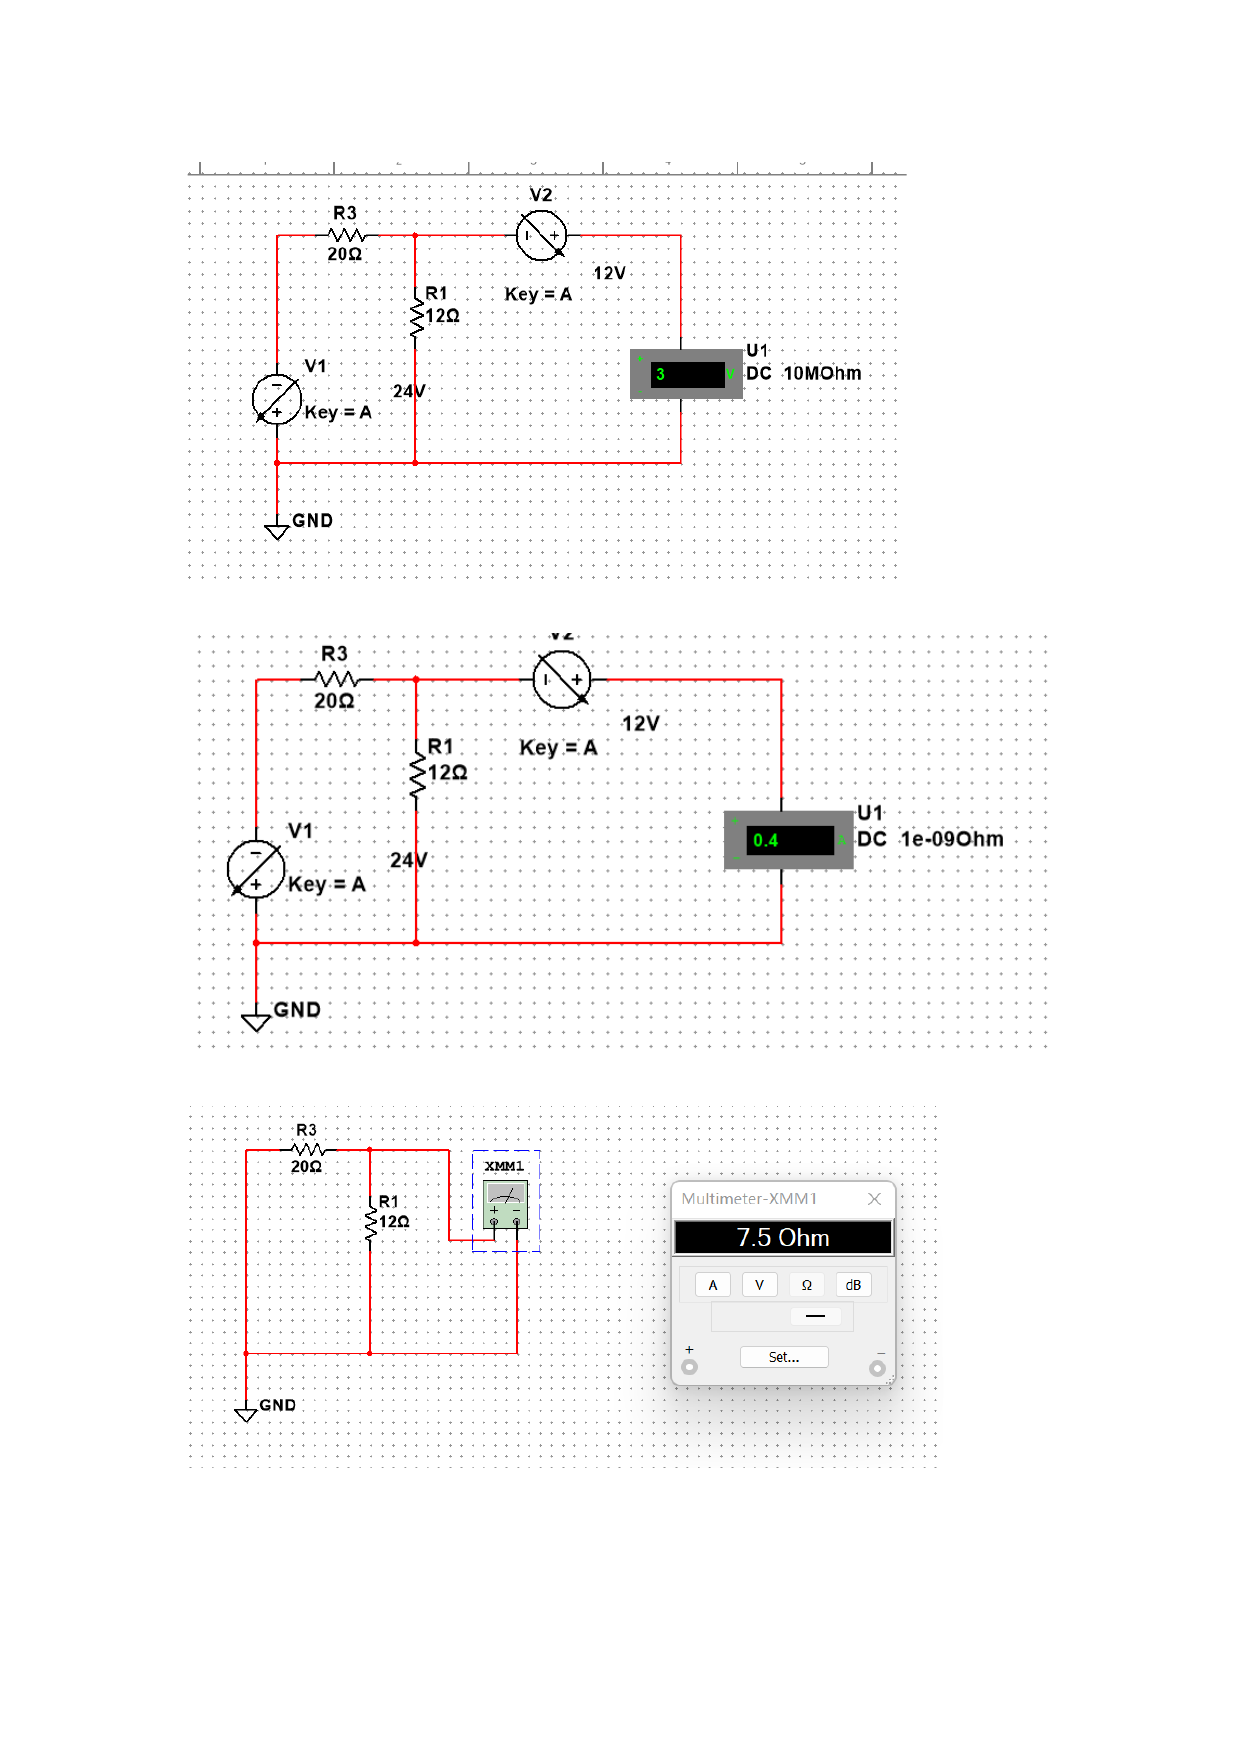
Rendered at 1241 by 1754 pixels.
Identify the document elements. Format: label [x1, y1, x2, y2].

picture [187, 1106, 944, 1468]
picture [187, 633, 1058, 1059]
picture [187, 162, 907, 586]
